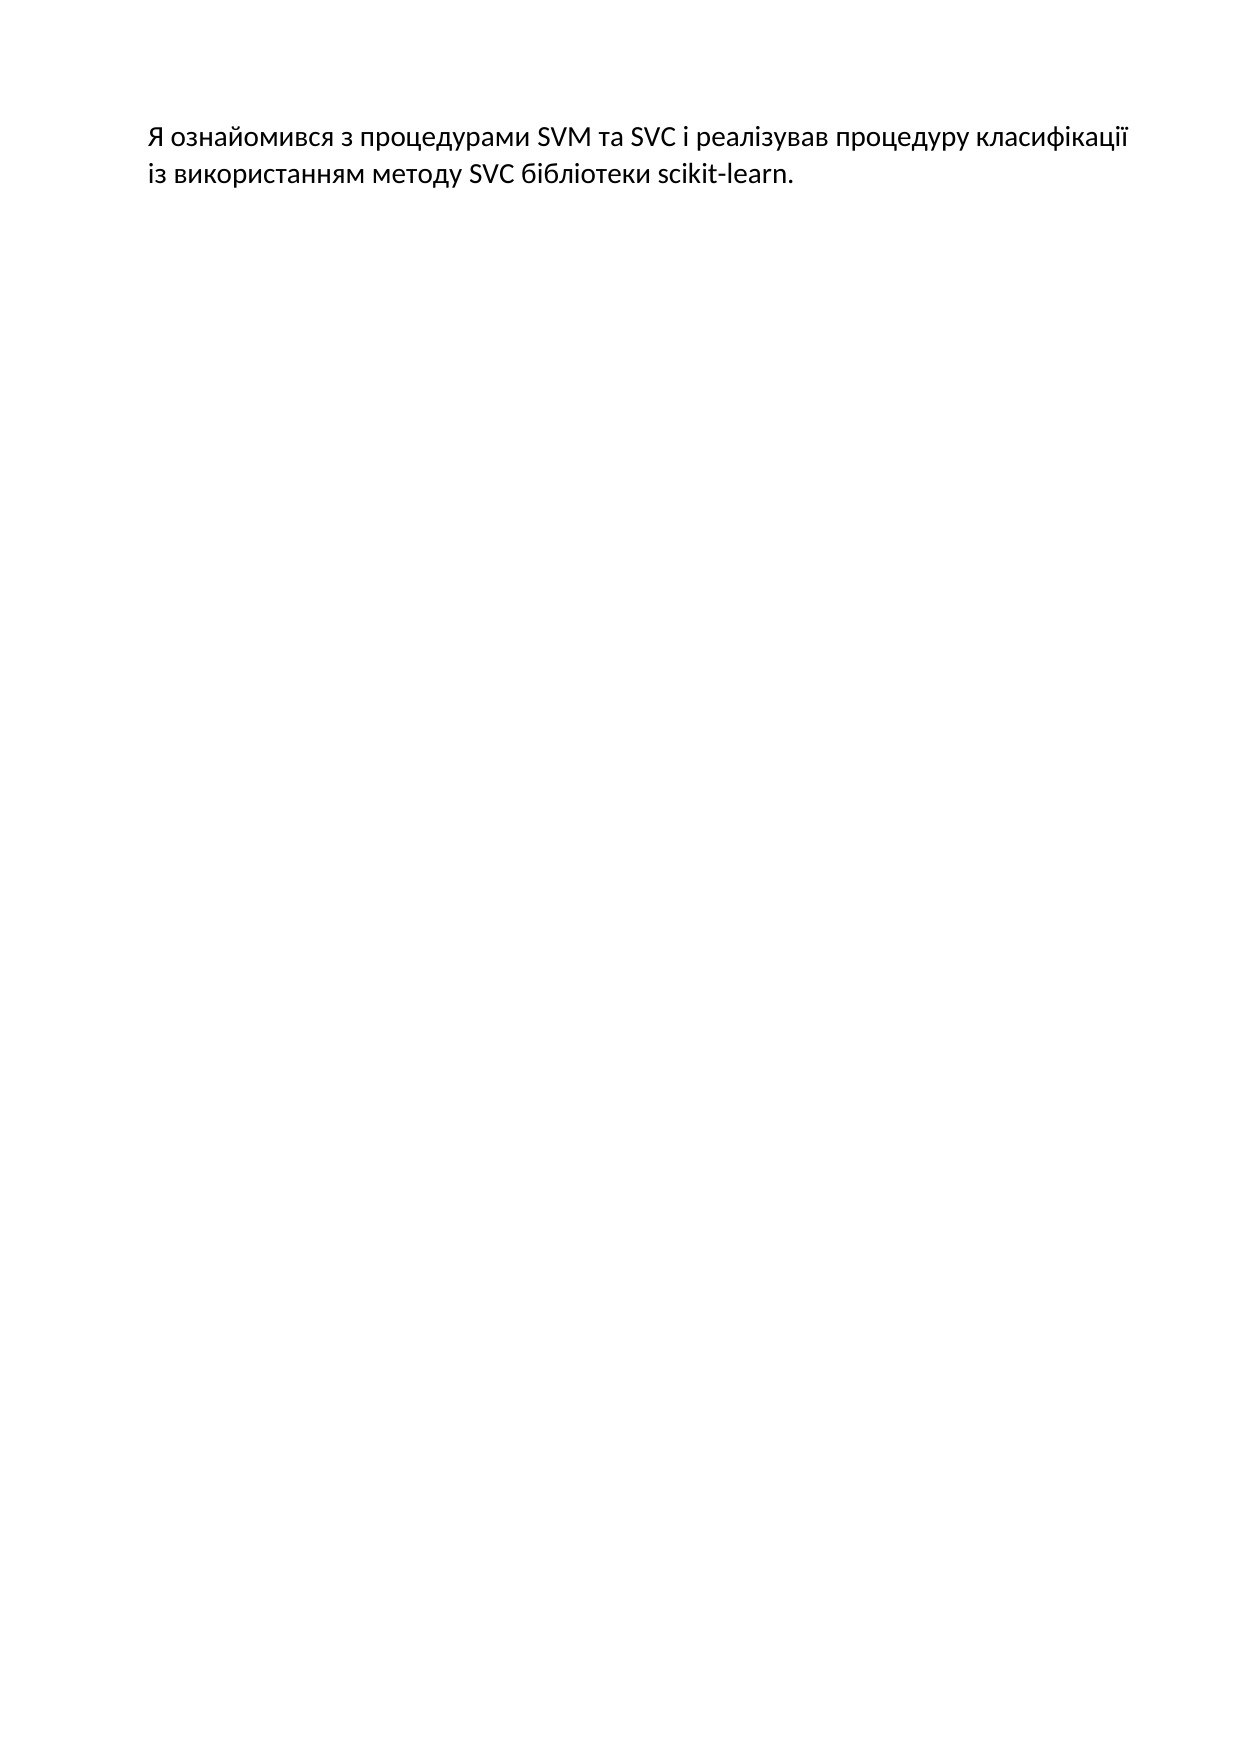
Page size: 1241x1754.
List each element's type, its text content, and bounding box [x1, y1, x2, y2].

text Я ознайомився з процедурами SVM та SVC і реалізував процедуру класифікації із використанням методу SVC бібліотеки scikit-learn. [148, 118, 1152, 191]
